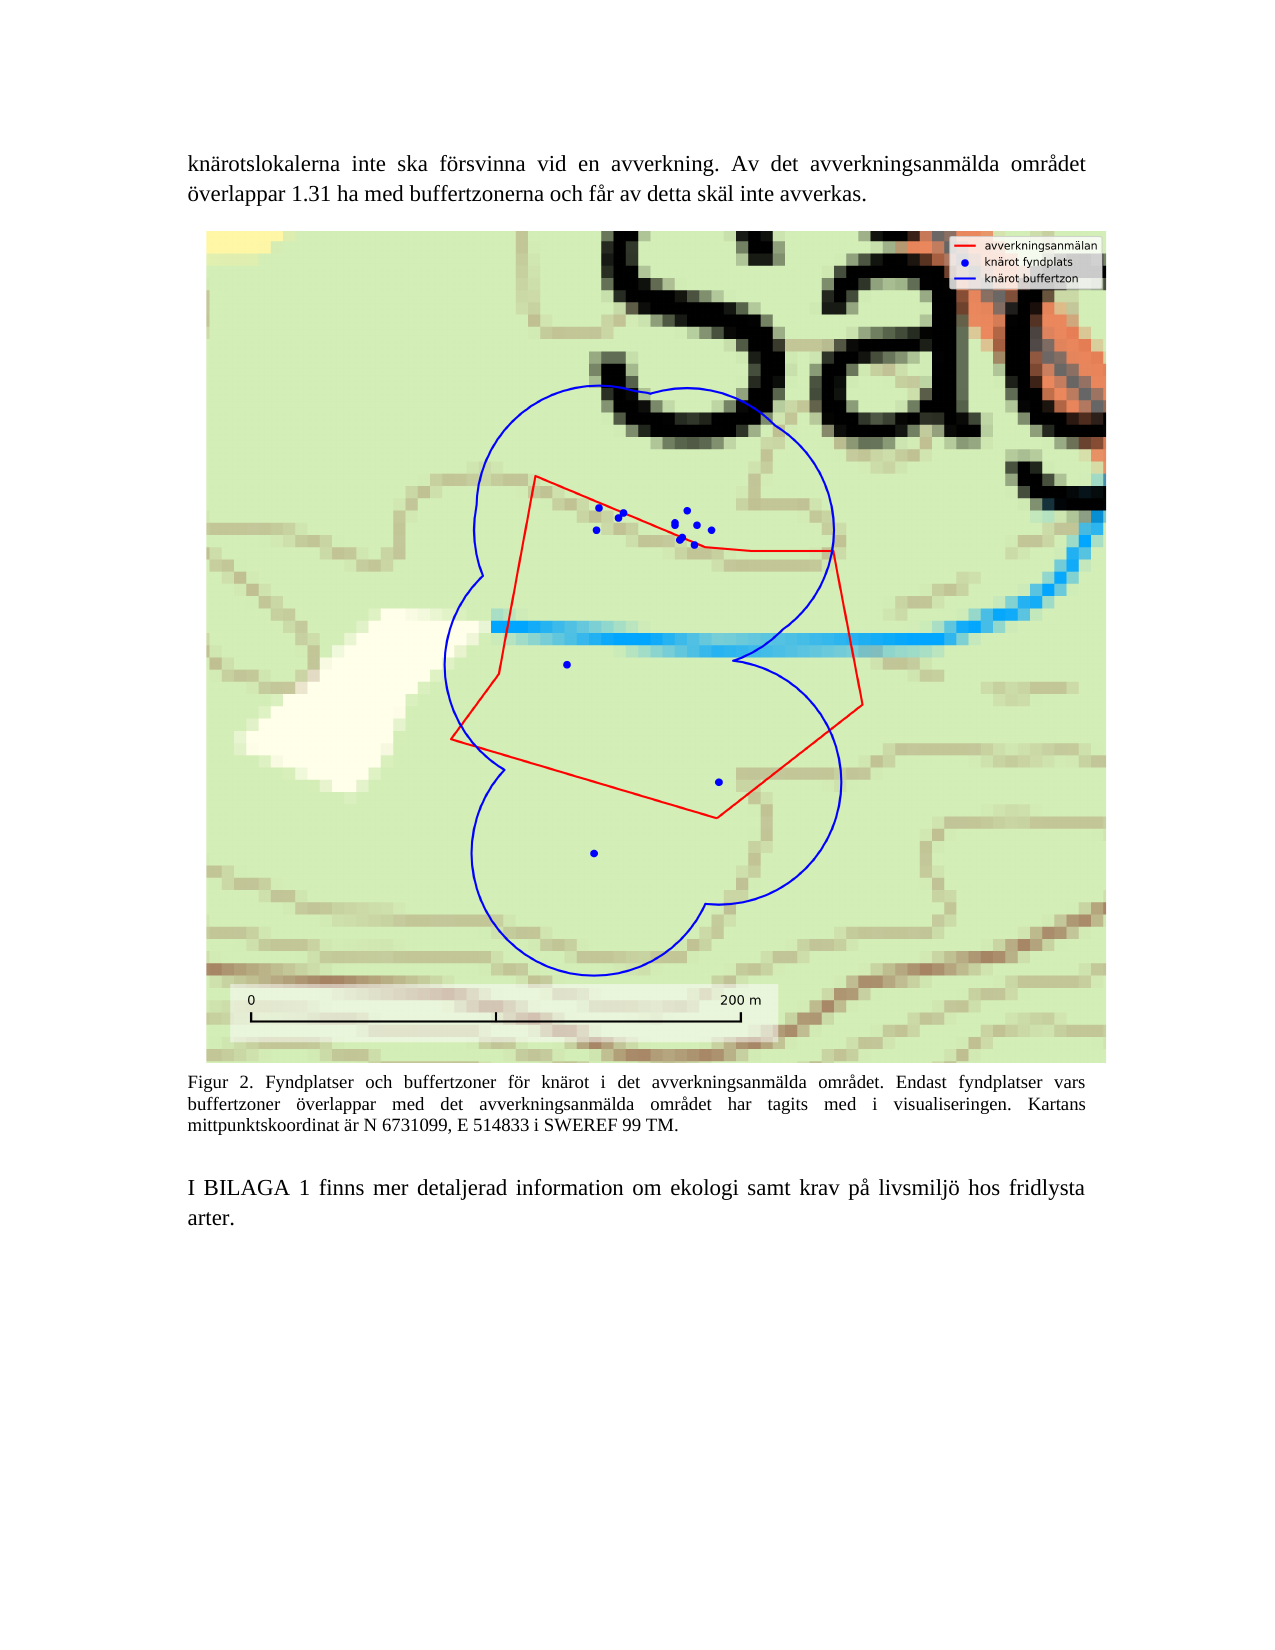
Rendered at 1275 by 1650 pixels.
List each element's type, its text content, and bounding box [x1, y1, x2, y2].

text Figur 2. Fyndplatser och buffertzoner för knärot i det avverkningsanmälda området. Endast fyndplatser vars buffertzoner överlappar med det avverkningsanmälda området har tagits med i visualiseringen. Kartans mittpunktskoordinat är N 6731099, E 514833 i SWEREF 99 TM. [187, 1071, 1087, 1136]
picture [206, 231, 1107, 1063]
text I BILAGA 1 finns mer detaljerad information om ekologi samt krav på livsmiljö hos fridlysta arter. [187, 1174, 1087, 1230]
